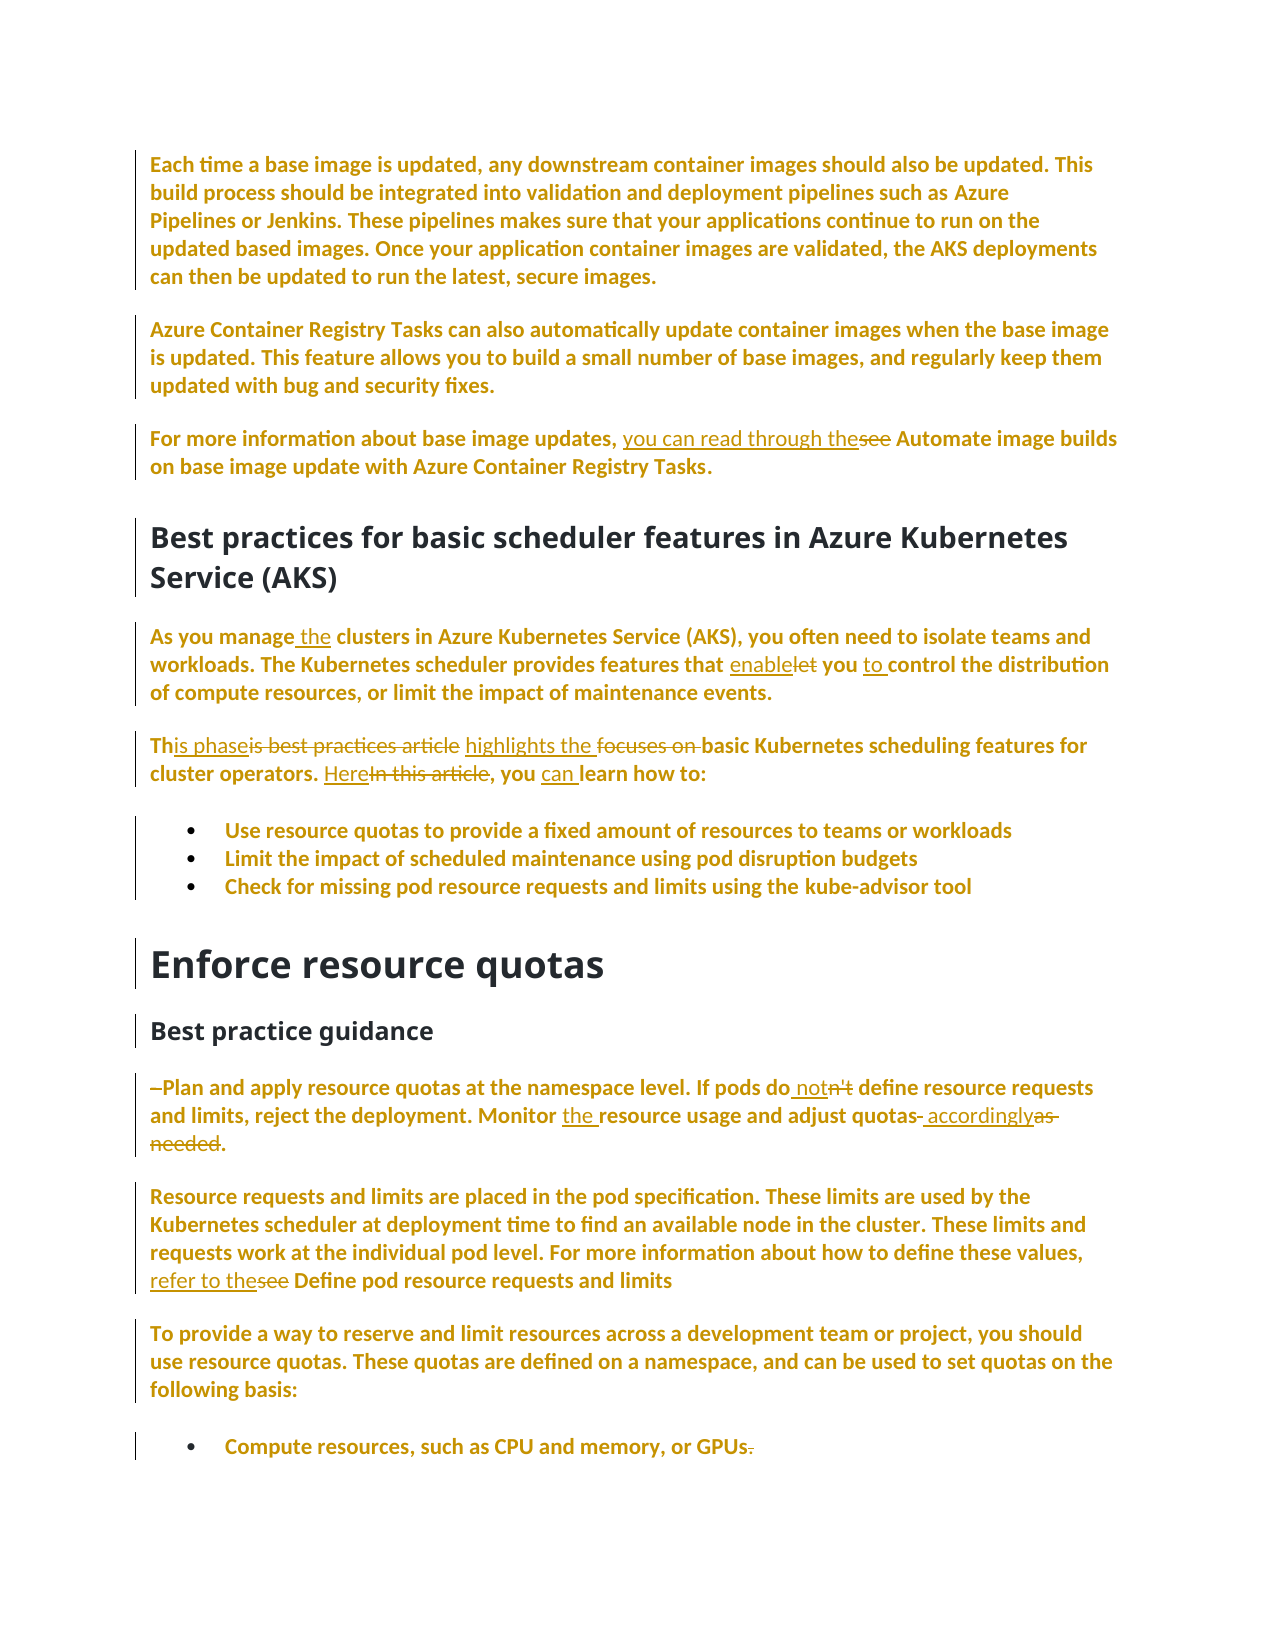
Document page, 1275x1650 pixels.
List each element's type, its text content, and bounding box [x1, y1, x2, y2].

text Best practices for basic scheduler features in Azure Kubernetes Service (AKS) [150, 518, 1125, 597]
text Azure Container Registry Tasks can also automatically update container images when the base image is updated. This feature allows you to build a small number of base images, and regularly keep them updated with bug and security fixes. [150, 315, 1125, 399]
list Limit the impact of scheduled maintenance using pod disruption budgets [187, 844, 1125, 872]
text Best practice guidance [150, 1014, 1125, 1048]
text As you manage clusters in Azure Kubernetes Service (AKS), you often need to isolate teams and workloads. The Kubernetes scheduler provides features that you control the distribution of compute resources, or limit the impact of maintenance events. [150, 622, 1125, 706]
text To provide a way to reserve and limit resources across a development team or project, you should use resource quotas. These quotas are defined on a namespace, and can be used to set quotas on the following basis: [150, 1319, 1125, 1403]
list Compute resources, such as CPU and memory, or GPUs [187, 1432, 1125, 1460]
text Each time a base image is updated, any downstream container images should also be updated. This build process should be integrated into validation and deployment pipelines such as Azure Pipelines or Jenkins. These pipelines makes sure that your applications continue to run on the updated based images. Once your application container images are validated, the AKS deployments can then be updated to run the latest, secure images. [150, 150, 1125, 290]
text Plan and apply resource quotas at the namespace level. If pods do define resource requests and limits, reject the deployment. Monitor resource usage and adjust quotas. [150, 1073, 1125, 1157]
text Enforce resource quotas [150, 938, 1125, 989]
list Check for missing pod resource requests and limits using the kube-advisor tool [187, 872, 1125, 900]
text For more information about base image updates, Automate image builds on base image update with Azure Container Registry Tasks. [150, 424, 1125, 480]
text Resource requests and limits are placed in the pod specification. These limits are used by the Kubernetes scheduler at deployment time to find an available node in the cluster. These limits and requests work at the individual pod level. For more information about how to define these values, Define pod resource requests and limits [150, 1182, 1125, 1294]
list Use resource quotas to provide a fixed amount of resources to teams or workloads [187, 816, 1125, 844]
text Th basic Kubernetes scheduling features for cluster operators. , you learn how to: [150, 731, 1125, 787]
